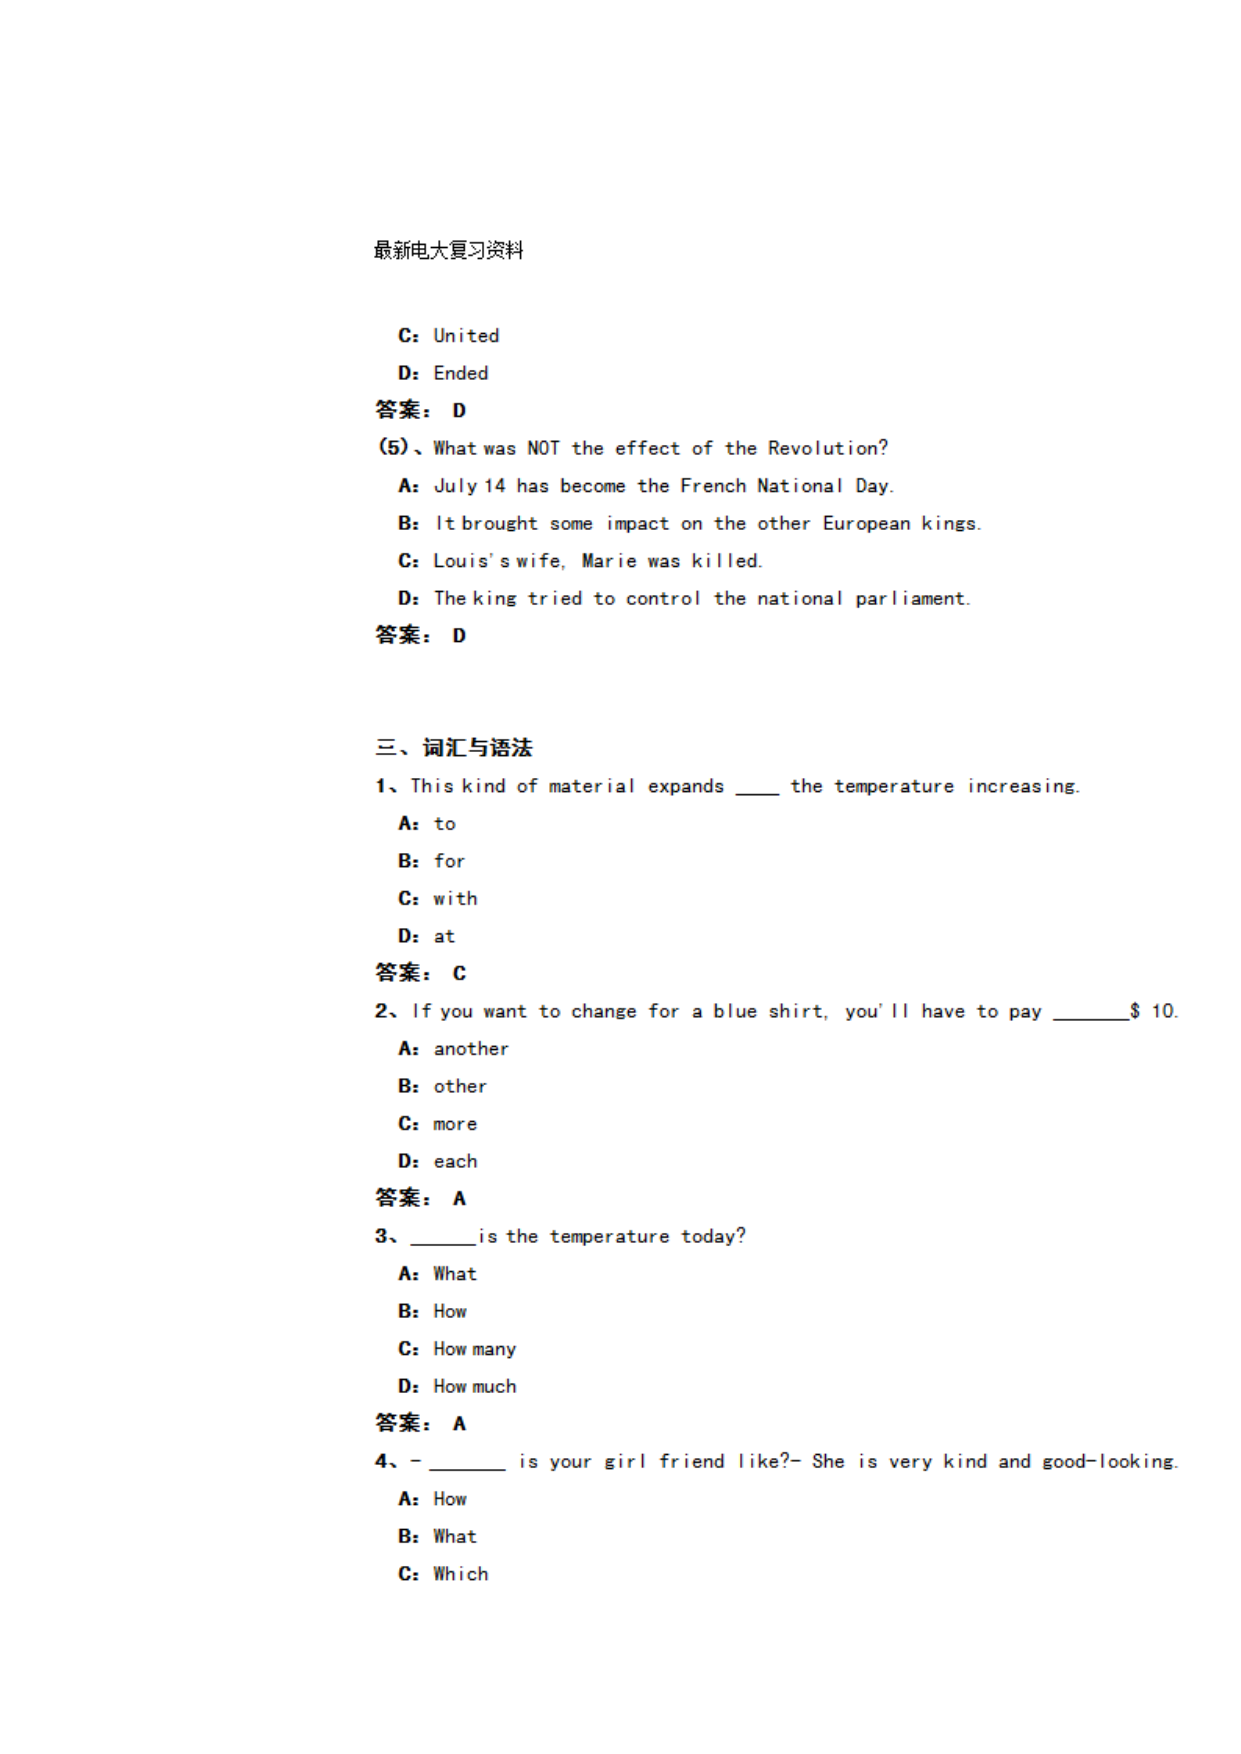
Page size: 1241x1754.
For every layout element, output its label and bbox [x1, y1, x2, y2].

picture [187, 162, 1241, 1592]
